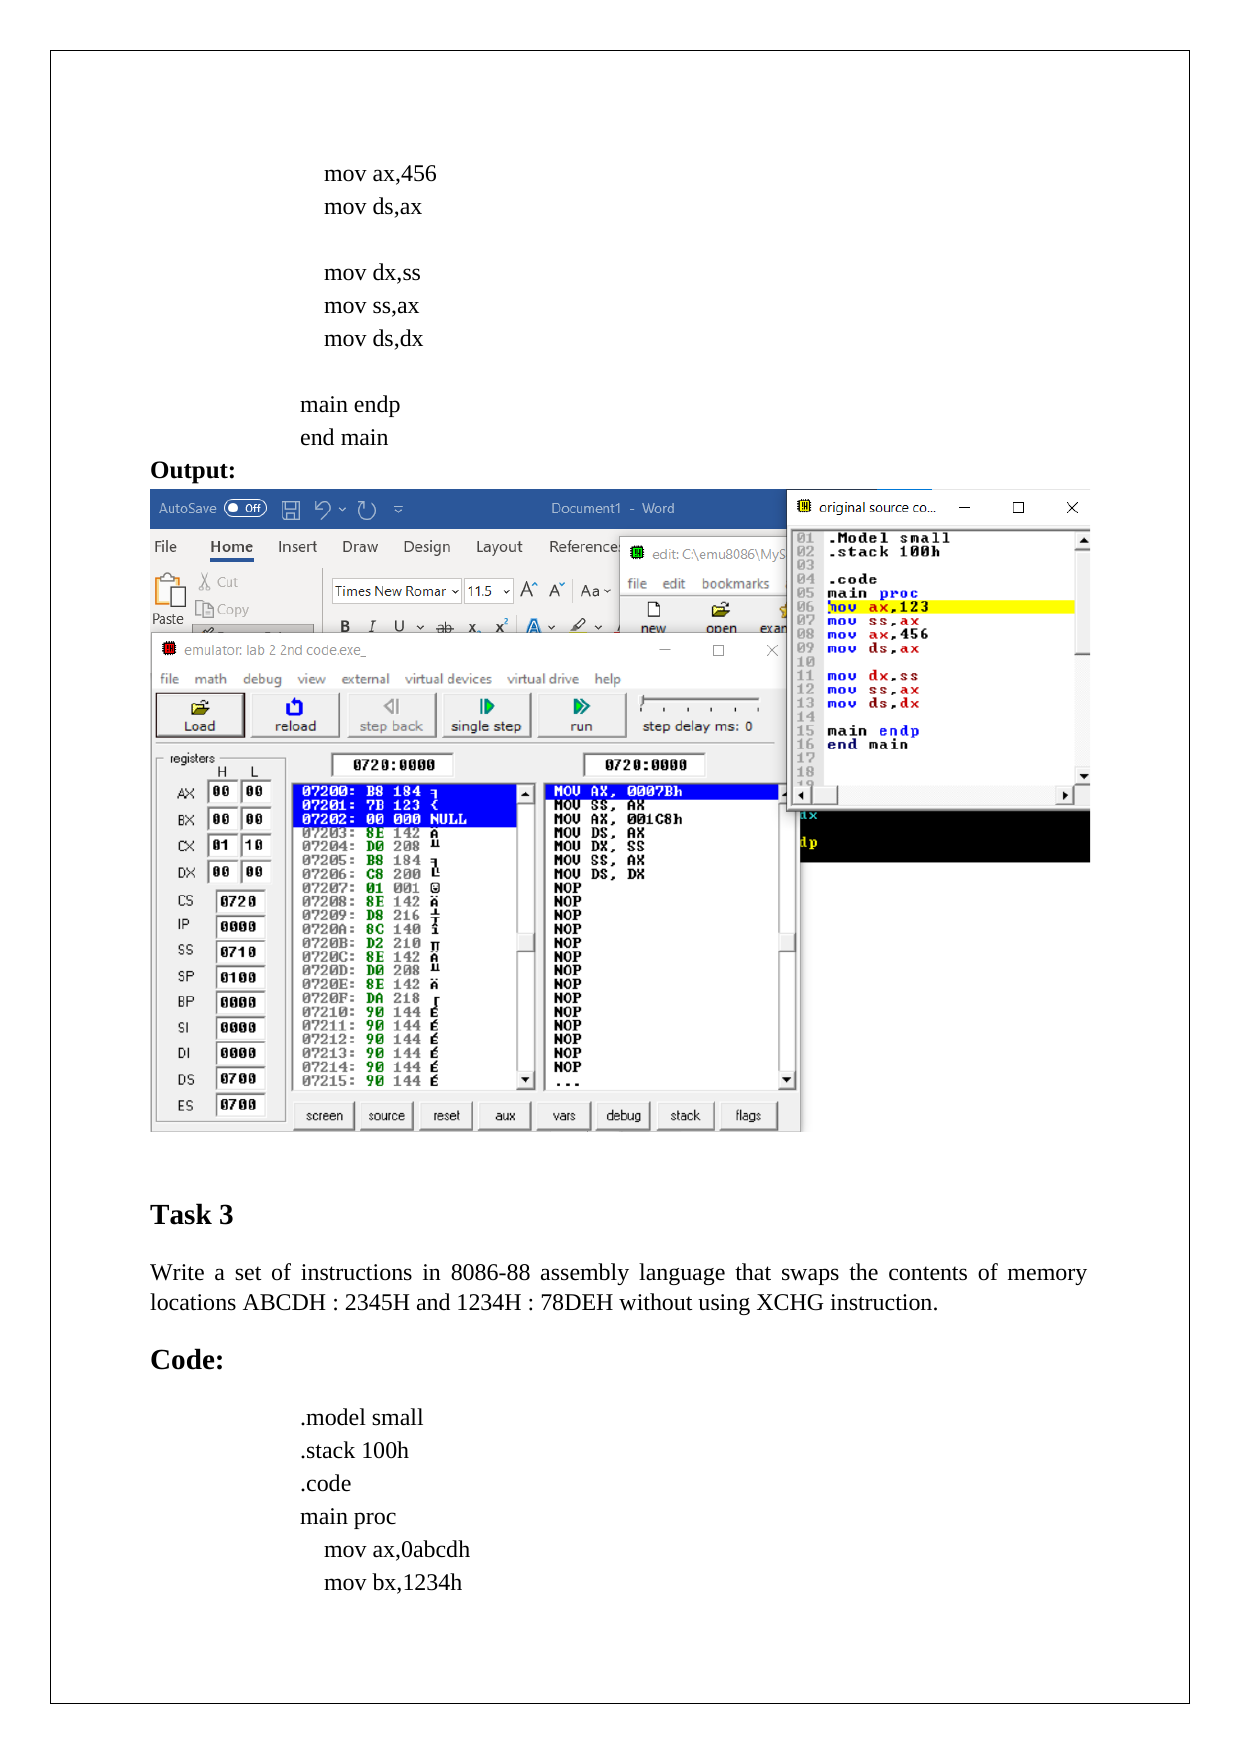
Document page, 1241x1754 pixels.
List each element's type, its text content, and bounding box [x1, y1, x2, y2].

text end main [225, 423, 1090, 450]
text Task 3 [150, 1197, 1090, 1231]
text mov bx,1234h [225, 1568, 1090, 1595]
text main proc [225, 1502, 1090, 1529]
text mov dx,ss [225, 258, 1090, 286]
text Write a set of instructions in 8086-88 assembly language that swaps the contents of memory locations ABCDH : 2345H and 1234H : 78DEH without using XCHG instruction. [150, 1258, 1090, 1315]
text mov ax,0abcdh [225, 1535, 1090, 1562]
text Output: [150, 456, 1090, 484]
text main endp [225, 390, 1090, 417]
text mov ds,ax [225, 192, 1090, 220]
text mov ss,ax [225, 291, 1090, 319]
text .code [225, 1469, 1090, 1496]
text mov ds,dx [225, 324, 1090, 352]
picture [150, 489, 1091, 1132]
text Code: [150, 1342, 1090, 1376]
text .model small [225, 1403, 1090, 1431]
text .stack 100h [225, 1436, 1090, 1463]
text mov ax,456 [225, 159, 1090, 187]
